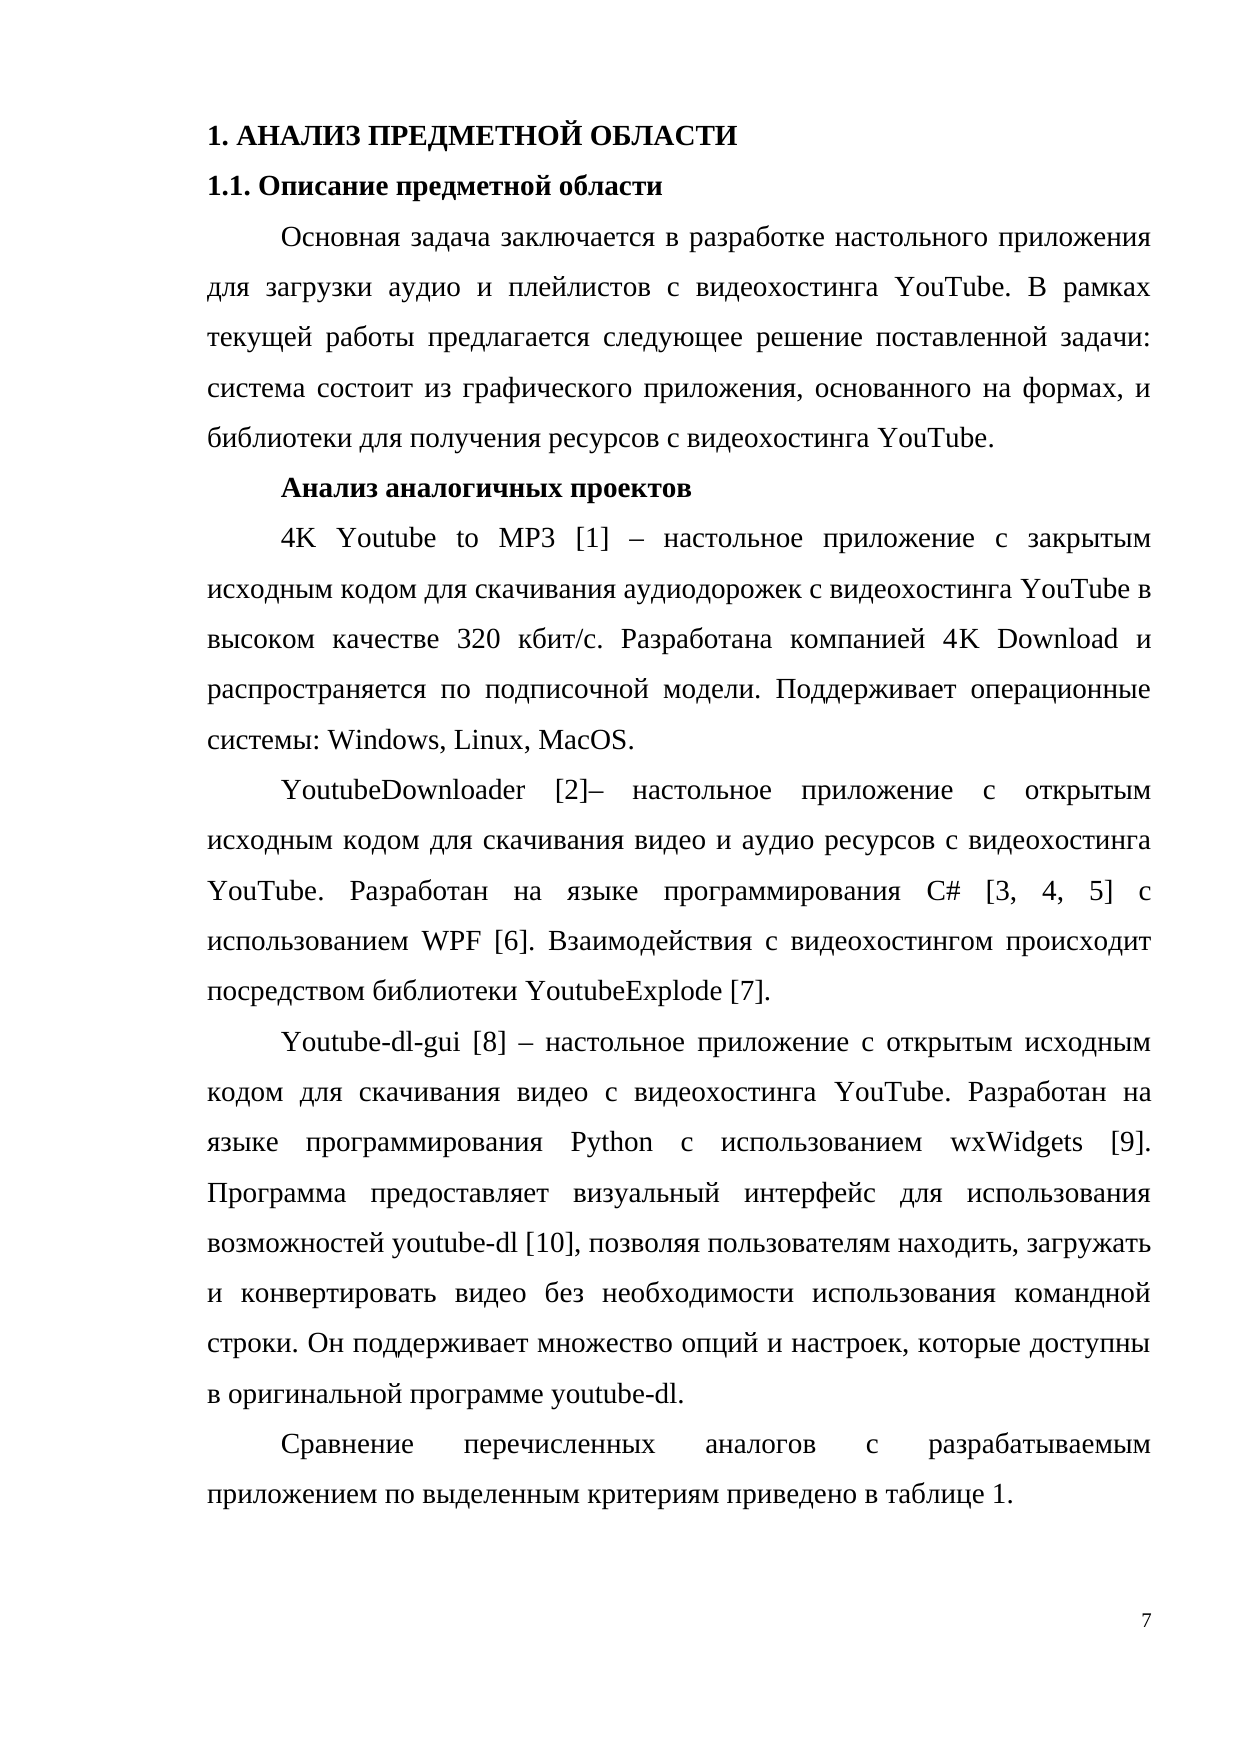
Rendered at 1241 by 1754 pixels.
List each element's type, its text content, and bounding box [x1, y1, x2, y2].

text Сравнение перечисленных аналогов с разрабатываемым приложением по выделенным критериям приведено в таблице 1. [207, 1426, 1152, 1510]
list 1. АНАЛИЗ ПРЕДМЕТНОЙ ОБЛАСТИ [207, 118, 1152, 152]
text 4K Youtube to MP3 [1] – настольное приложение с закрытым исходным кодом для скачивания аудиодорожек с видеохостинга YouTube в высоком качестве 320 кбит/с. Разработана компанией 4K Download и распространяется по подписочной модели. Поддерживает операционные системы: Windows, Linux, MacOS. [207, 521, 1152, 755]
subtitle 1.1. Описание предметной области [207, 168, 1152, 202]
text Анализ аналогичных проектов [207, 470, 1152, 504]
text Основная задача заключается в разработке настольного приложения для загрузки аудио и плейлистов с видеохостинга YouTube. В рамках текущей работы предлагается следующее решение поставленной задачи: система состоит из графического приложения, основанного на формах, и библиотеки для получения ресурсов с видеохостинга YouTube. [207, 219, 1152, 453]
text YoutubeDownloader [2]– настольное приложение с открытым исходным кодом для скачивания видео и аудио ресурсов с видеохостинга YouTube. Разработан на языке программирования C# [3, 4, 5] с использованием WPF [6]. Взаимодействия с видеохостингом происходит посредством библиотеки YoutubeExplode [7]. [207, 772, 1152, 1007]
text Youtube-dl-gui [8] – настольное приложение с открытым исходным кодом для скачивания видео с видеохостинга YouTube. Разработан на языке программирования Python с использованием wxWidgets [9]. Программа предоставляет визуальный интерфейс для использования возможностей youtube-dl [10], позволяя пользователям находить, загружать и конвертировать видео без необходимости использования командной строки. Он поддерживает множество опций и настроек, которые доступны в оригинальной программе youtube-dl. [207, 1024, 1152, 1409]
